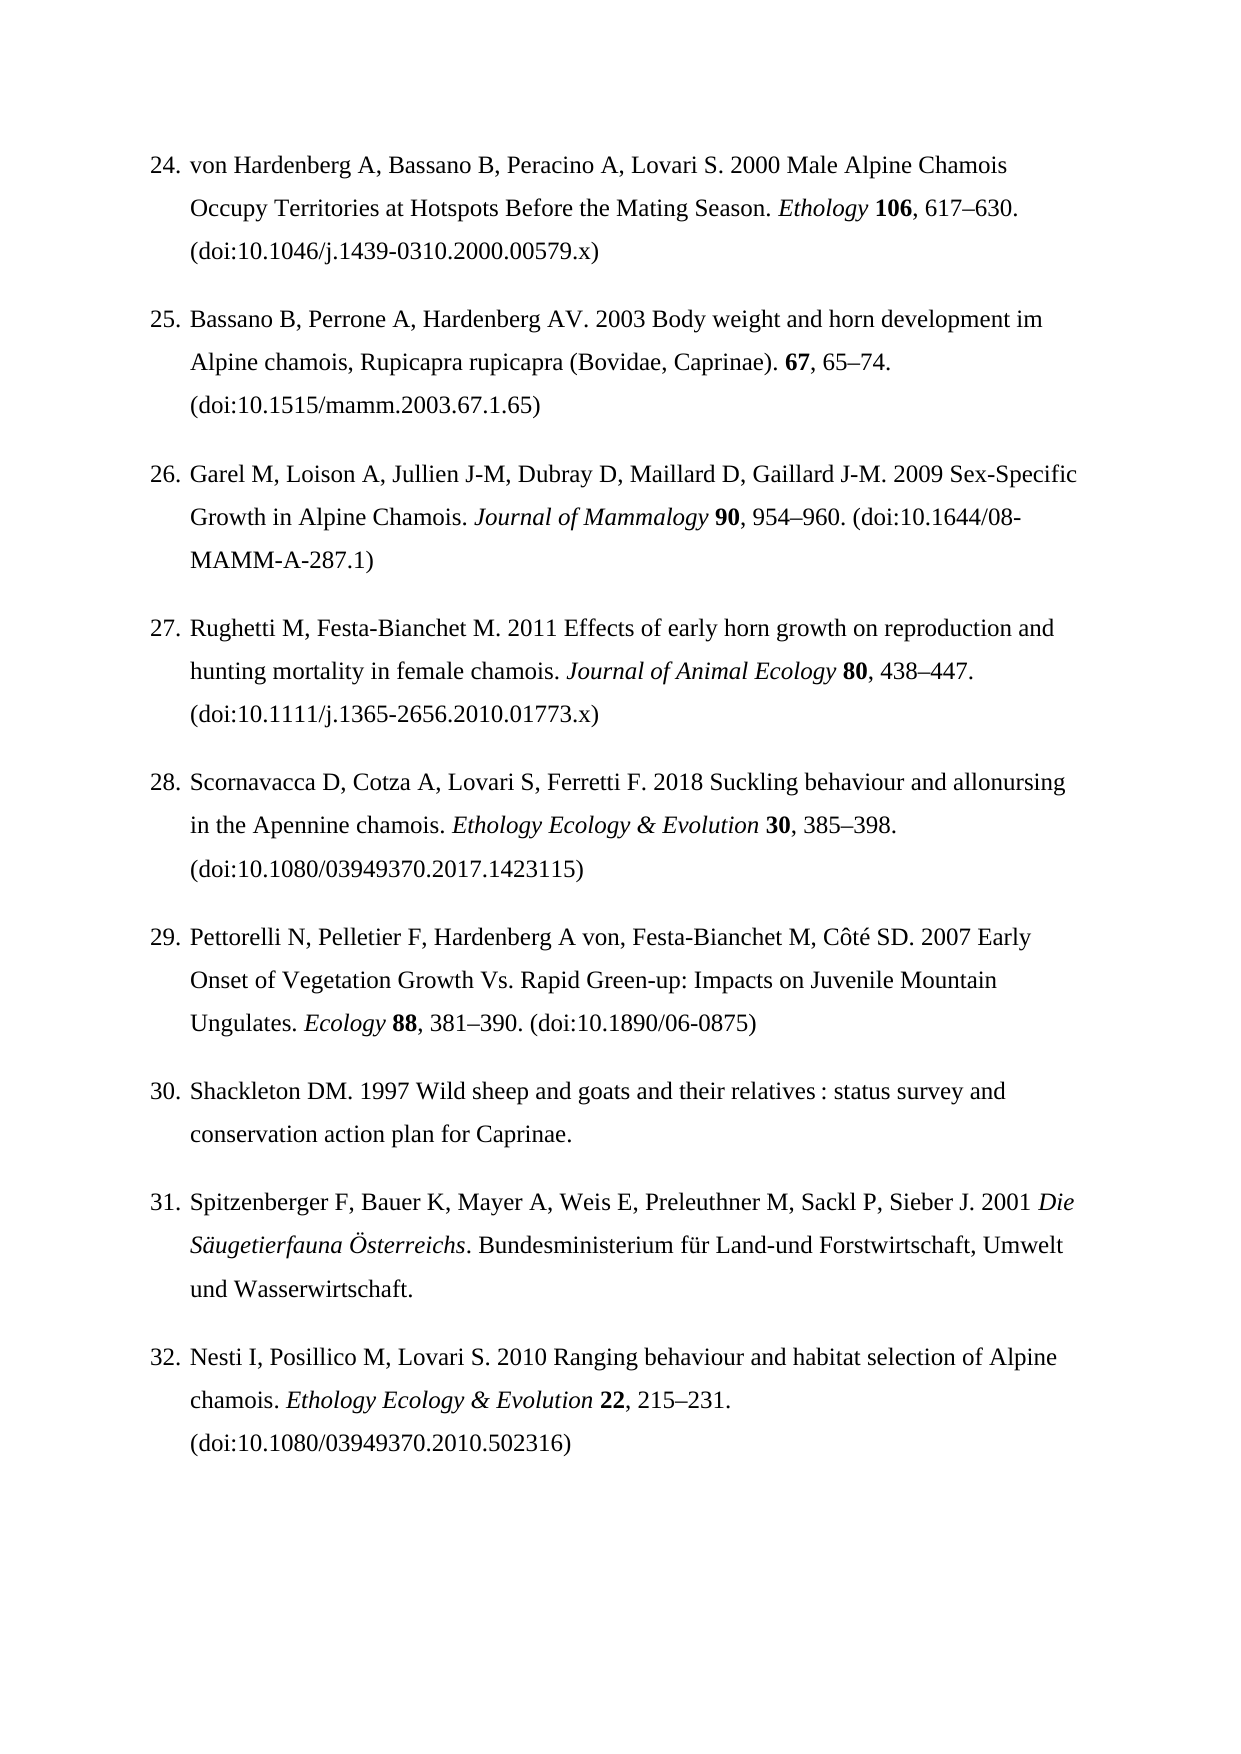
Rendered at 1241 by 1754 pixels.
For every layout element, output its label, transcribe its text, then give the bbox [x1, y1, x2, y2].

text 32. Nesti I, Posillico M, Lovari S. 2010 Ranging behaviour and habitat selection of Alpine chamois. Ethology Ecology & Evolution 22, 215–231. (doi:10.1080/03949370.2010.502316) [150, 1342, 1090, 1457]
text 24. von Hardenberg A, Bassano B, Peracino A, Lovari S. 2000 Male Alpine Chamois Occupy Territories at Hotspots Before the Mating Season. Ethology 106, 617–630. (doi:10.1046/j.1439-0310.2000.00579.x) [150, 150, 1090, 265]
text 25. Bassano B, Perrone A, Hardenberg AV. 2003 Body weight and horn development im Alpine chamois, Rupicapra rupicapra (Bovidae, Caprinae). 67, 65–74. (doi:10.1515/mamm.2003.67.1.65) [150, 304, 1090, 419]
text 26. Garel M, Loison A, Jullien J-M, Dubray D, Maillard D, Gaillard J-M. 2009 Sex-Specific Growth in Alpine Chamois. Journal of Mammalogy 90, 954–960. (doi:10.1644/08-MAMM-A-287.1) [150, 459, 1090, 574]
text 31. Spitzenberger F, Bauer K, Mayer A, Weis E, Preleuthner M, Sackl P, Sieber J. 2001 Die Säugetierfauna Österreichs. Bundesministerium für Land-und Forstwirtschaft, Umwelt und Wasserwirtschaft. [150, 1187, 1090, 1302]
text 30. Shackleton DM. 1997 Wild sheep and goats and their relatives : status survey and conservation action plan for Caprinae. [150, 1076, 1090, 1148]
text 29. Pettorelli N, Pelletier F, Hardenberg A von, Festa-Bianchet M, Côté SD. 2007 Early Onset of Vegetation Growth Vs. Rapid Green-up: Impacts on Juvenile Mountain Ungulates. Ecology 88, 381–390. (doi:10.1890/06-0875) [150, 922, 1090, 1037]
text 28. Scornavacca D, Cotza A, Lovari S, Ferretti F. 2018 Suckling behaviour and allonursing in the Apennine chamois. Ethology Ecology & Evolution 30, 385–398. (doi:10.1080/03949370.2017.1423115) [150, 767, 1090, 882]
text 27. Rughetti M, Festa-Bianchet M. 2011 Effects of early horn growth on reproduction and hunting mortality in female chamois. Journal of Animal Ecology 80, 438–447. (doi:10.1111/j.1365-2656.2010.01773.x) [150, 613, 1090, 728]
